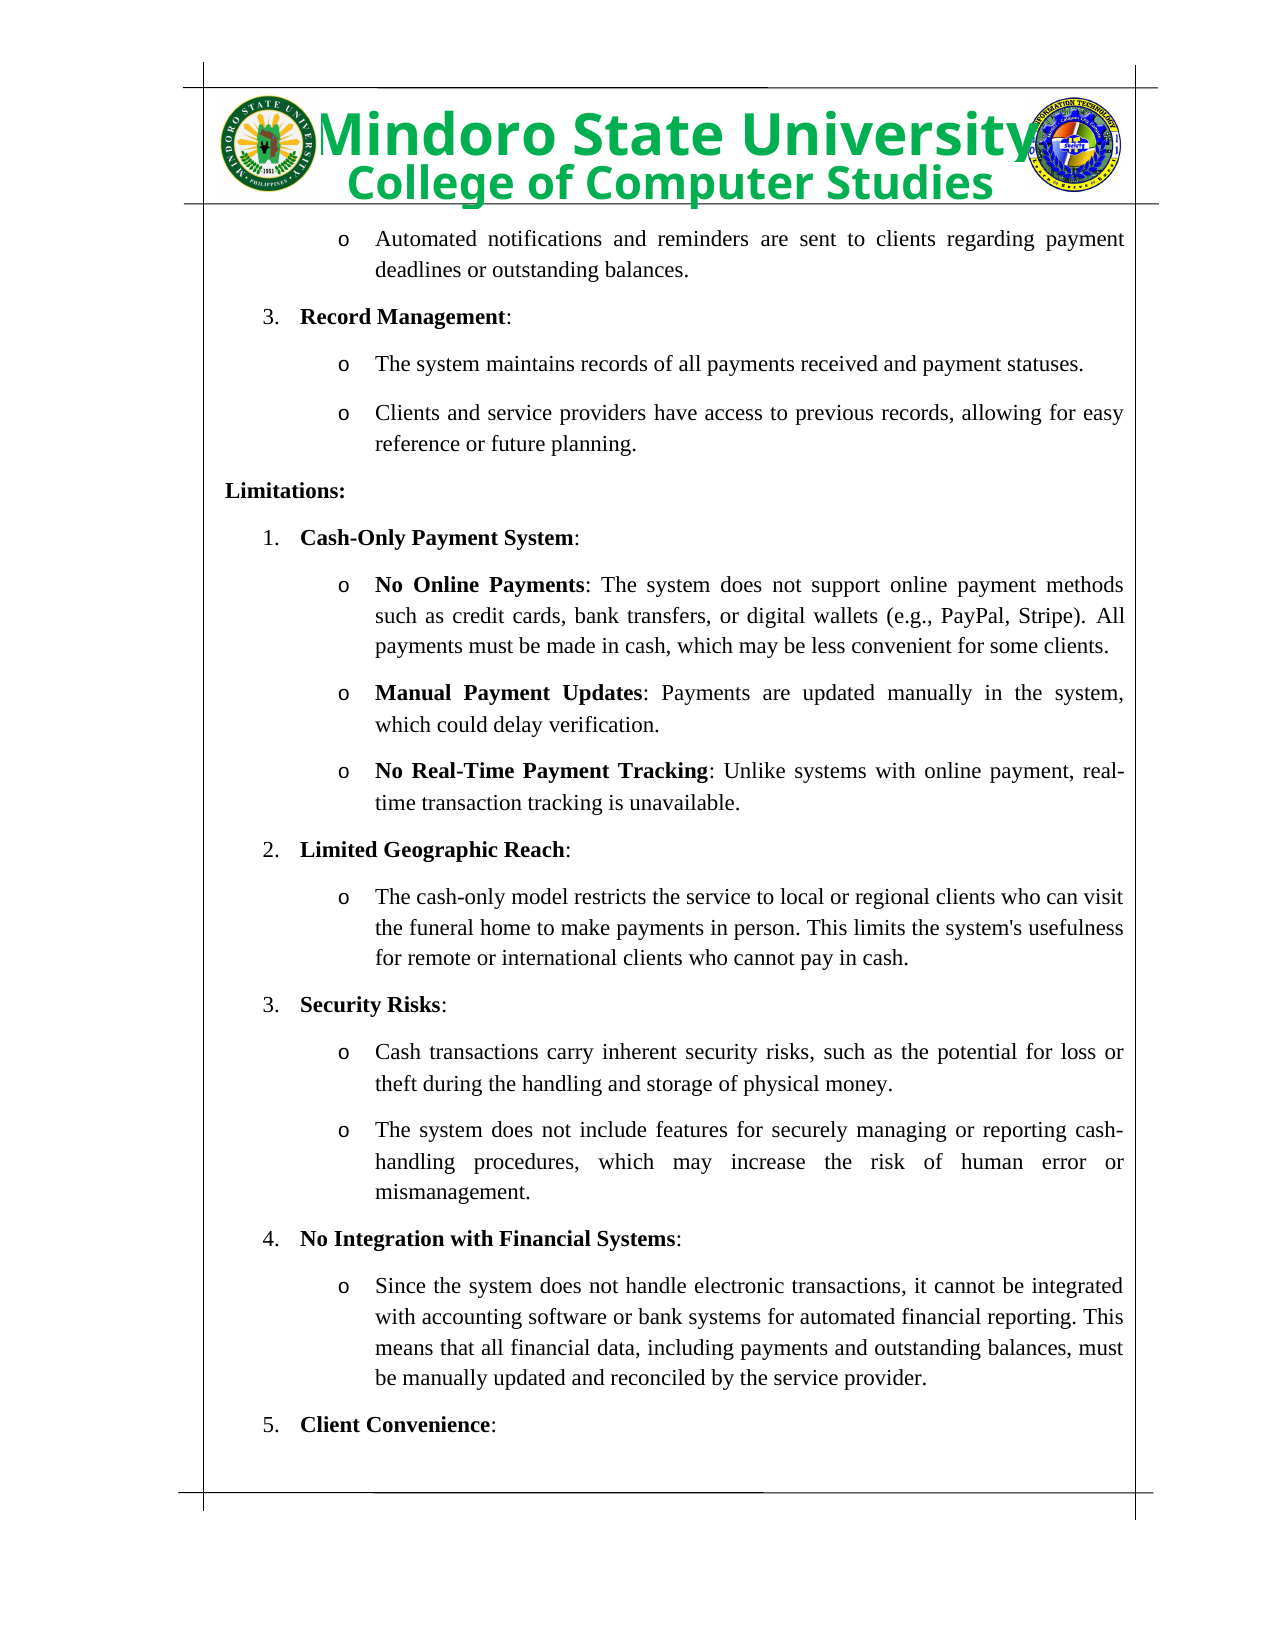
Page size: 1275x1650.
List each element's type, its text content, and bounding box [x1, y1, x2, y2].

list Cash transactions carry inherent security risks, such as the potential for loss or theft during the handling and storage of physical money. [337, 1038, 1125, 1096]
list Limited Geographic Reach: [262, 836, 1125, 862]
list The system maintains records of all payments received and payment statuses. [337, 350, 1125, 378]
picture [216, 91, 321, 196]
list No Online Payments: The system does not support online payment methods such as credit cards, bank transfers, or digital wallets (e.g., PayPal, Stripe). All payments must be made in cash, which may be less convenient for some clients. [337, 571, 1125, 659]
list Automated notifications and reminders are sent to clients regarding payment deadlines or outstanding balances. [337, 225, 1125, 283]
list Since the system does not handle electronic transactions, it cannot be integrated with accounting software or bank systems for automated financial reporting. This means that all financial data, including payments and outstanding balances, must be manually updated and reconciled by the service provider. [337, 1272, 1125, 1390]
list No Real-Time Payment Tracking: Unlike systems with online payment, real-time transaction tracking is unavailable. [337, 757, 1125, 815]
picture [1026, 96, 1122, 193]
list The cash-only model restricts the service to local or regional clients who can visit the funeral home to make payments in person. This limits the system's usefulness for remote or international clients who cannot pay in cash. [337, 883, 1125, 971]
list Cash-Only Payment System: [262, 524, 1125, 550]
list Clients and service providers have access to previous records, allowing for easy reference or future planning. [337, 398, 1125, 456]
list No Integration with Financial Systems: [262, 1225, 1125, 1251]
list The system does not include features for securely managing or reporting cash-handling procedures, which may increase the risk of human error or mismanagement. [337, 1116, 1125, 1204]
list Security Risks: [262, 991, 1125, 1018]
list Record Management: [262, 303, 1125, 330]
list Manual Payment Updates: Payments are updated manually in the system, which could delay verification. [337, 679, 1125, 737]
text Limitations: [225, 477, 1125, 503]
list Client Convenience: [262, 1411, 1125, 1437]
